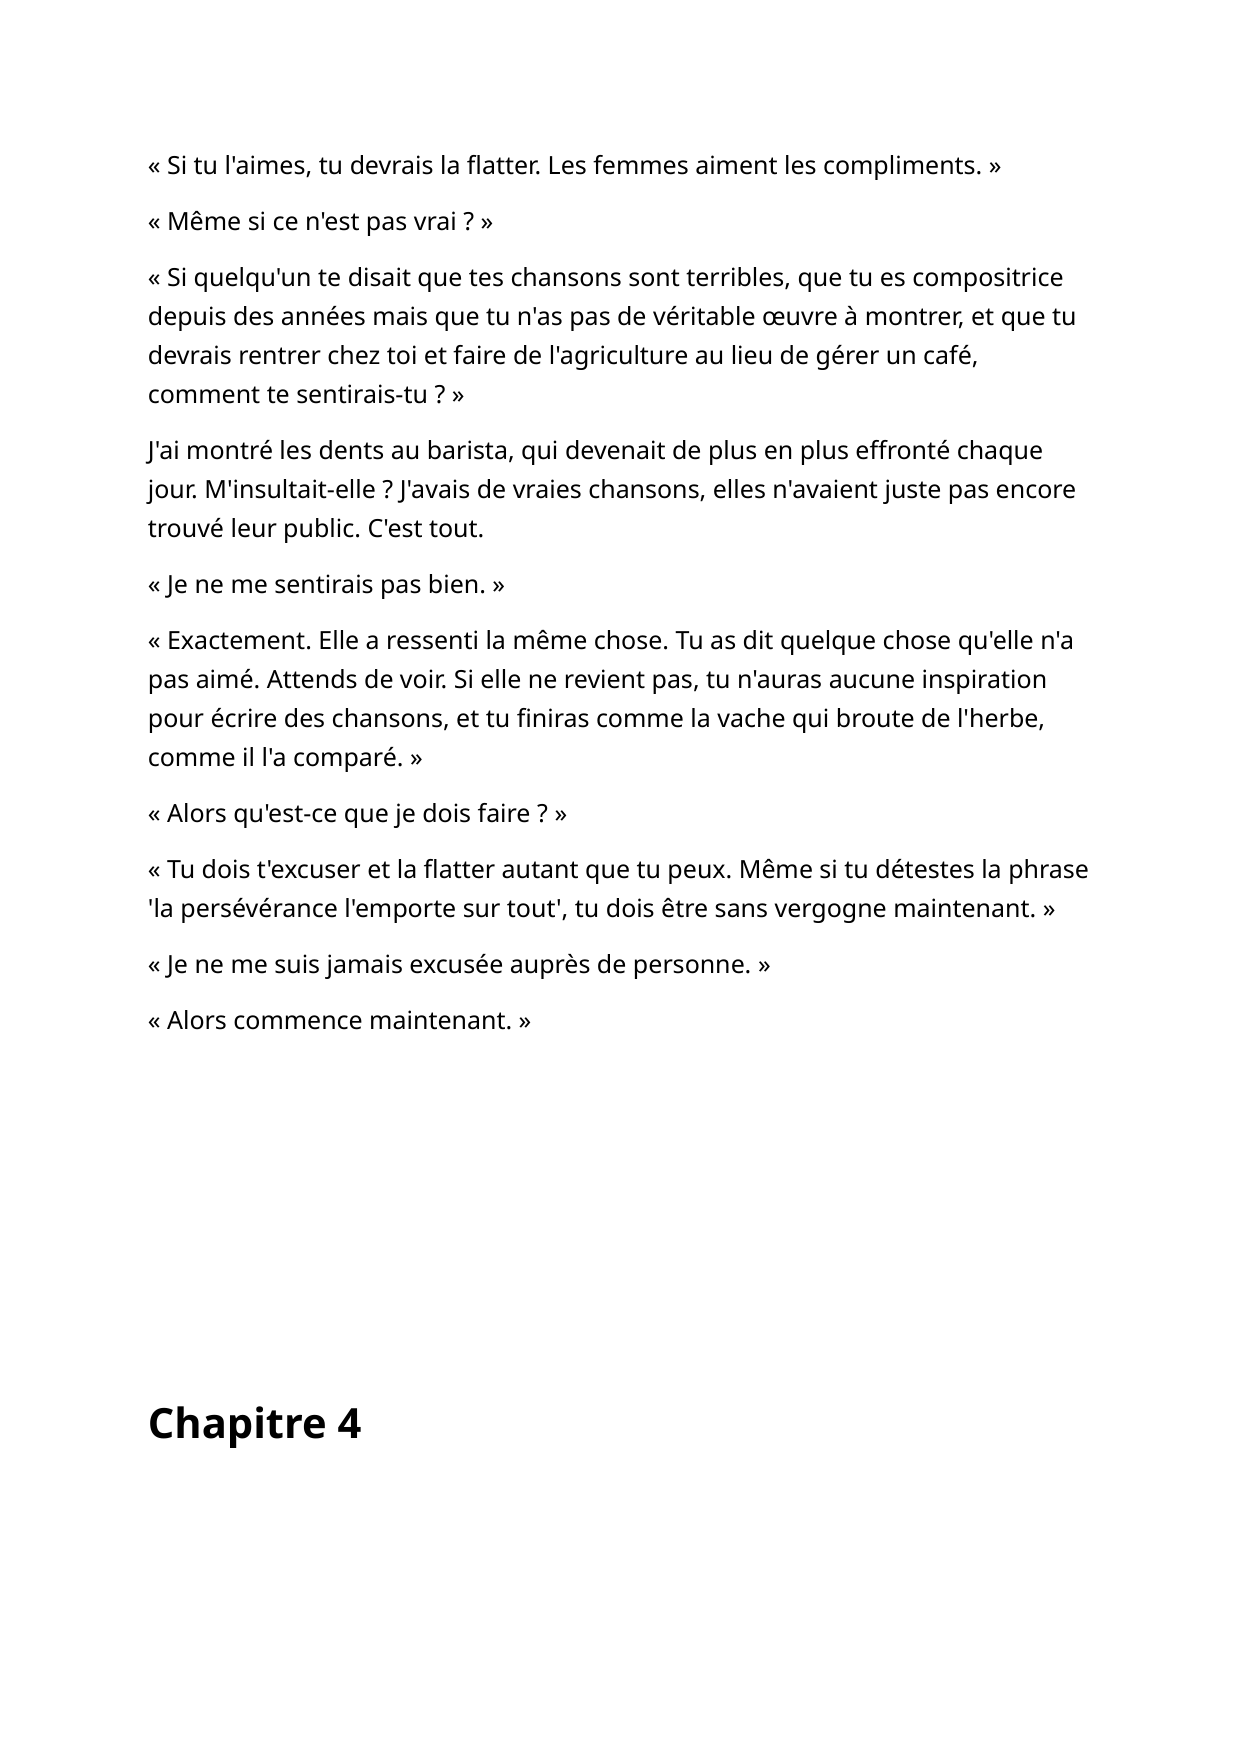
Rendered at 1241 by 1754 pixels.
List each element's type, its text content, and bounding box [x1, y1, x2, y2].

text « Alors qu'est-ce que je dois faire ? » [148, 796, 1093, 830]
text « Si quelqu'un te disait que tes chansons sont terribles, que tu es compositrice depuis des années mais que tu n'as pas de véritable œuvre à montrer, et que tu devrais rentrer chez toi et faire de l'agriculture au lieu de gérer un café, comment te sentirais-tu ? » [148, 259, 1093, 411]
text J'ai montré les dents au barista, qui devenait de plus en plus effronté chaque jour. M'insultait-elle ? J'avais de vraies chansons, elles n'avaient juste pas encore trouvé leur public. C'est tout. [148, 433, 1093, 545]
text « Si tu l'aimes, tu devrais la flatter. Les femmes aiment les compliments. » [148, 148, 1093, 182]
text « Je ne me sentirais pas bien. » [148, 567, 1093, 601]
text « Je ne me suis jamais excusée auprès de personne. » [148, 947, 1093, 981]
text « Tu dois t'excuser et la flatter autant que tu peux. Même si tu détestes la phrase 'la persévérance l'emporte sur tout', tu dois être sans vergogne maintenant. » [148, 852, 1093, 925]
text « Même si ce n'est pas vrai ? » [148, 203, 1093, 237]
text « Exactement. Elle a ressenti la même chose. Tu as dit quelque chose qu'elle n'a pas aimé. Attends de voir. Si elle ne revient pas, tu n'auras aucune inspiration pour écrire des chansons, et tu finiras comme la vache qui broute de l'herbe, comme il l'a comparé. » [148, 623, 1093, 774]
text « Alors commence maintenant. » [148, 1003, 1093, 1037]
text Chapitre 4 [148, 1393, 1093, 1450]
